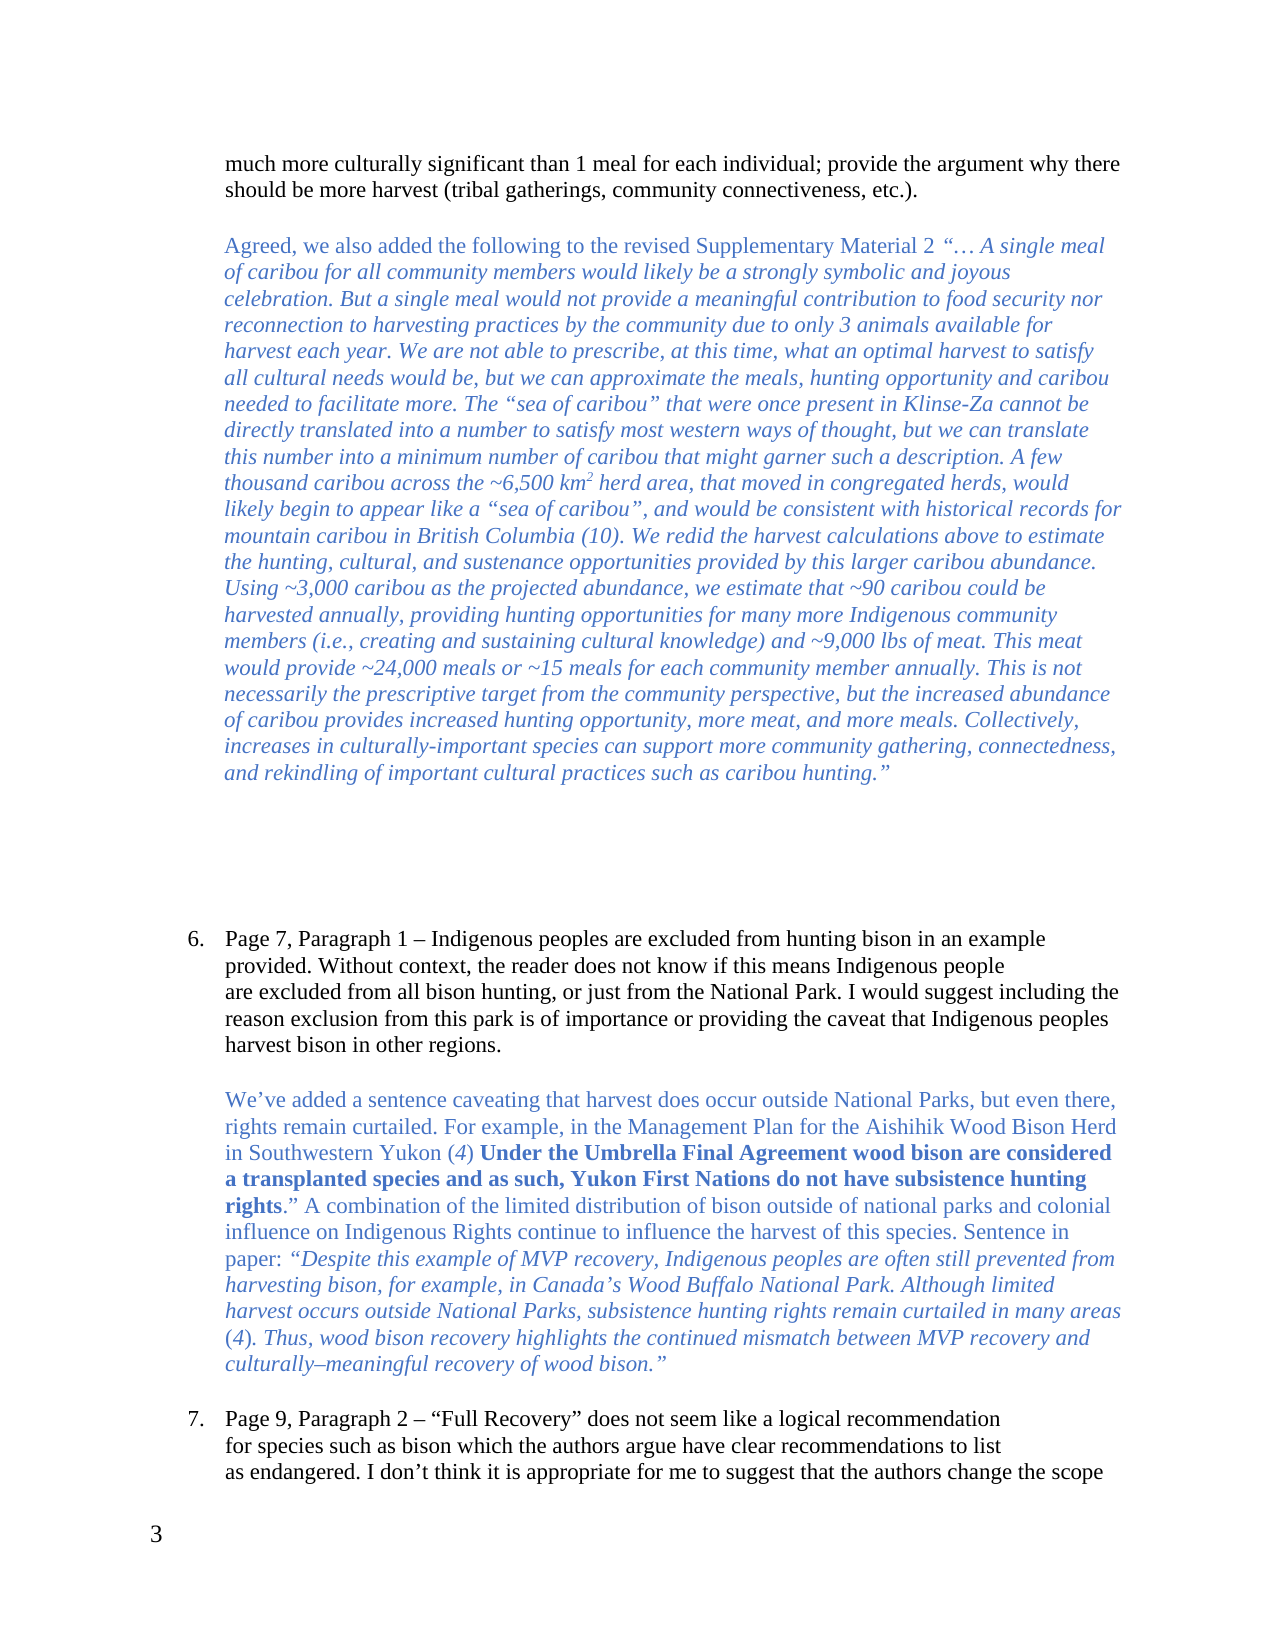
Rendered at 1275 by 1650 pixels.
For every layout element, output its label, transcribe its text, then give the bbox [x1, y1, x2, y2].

text Agreed, we also added the following to the revised Supplementary Material 2 “… A single meal of caribou for all community members would likely be a strongly symbolic and joyous celebration. But a single meal would not provide a meaningful contribution to food security nor reconnection to harvesting practices by the community due to only 3 animals available for harvest each year. We are not able to prescribe, at this time, what an optimal harvest to satisfy all cultural needs would be, but we can approximate the meals, hunting opportunity and caribou needed to facilitate more. The “sea of caribou” that were once present in Klinse-Za cannot be directly translated into a number to satisfy most western ways of thought, but we can translate this number into a minimum number of caribou that might garner such a description. A few thousand caribou across the ~6,500 km2 herd area, that moved in congregated herds, would likely begin to appear like a “sea of caribou”, and would be consistent with historical records for mountain caribou in British Columbia (10). We redid the harvest calculations above to estimate the hunting, cultural, and sustenance opportunities provided by this larger caribou abundance. Using ~3,000 caribou as the projected abundance, we estimate that ~90 caribou could be harvested annually, providing hunting opportunities for many more Indigenous community members (i.e., creating and sustaining cultural knowledge) and ~9,000 lbs of meat. This meat would provide ~24,000 meals or ~15 meals for each community member annually. This is not necessarily the prescriptive target from the community perspective, but the increased abundance of caribou provides increased hunting opportunity, more meat, and more meals. Collectively, increases in culturally-important species can support more community gathering, connectedness, and rekindling of important cultural practices such as caribou hunting.” [224, 232, 1125, 785]
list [187, 150, 1125, 203]
text We’ve added a sentence caveating that harvest does occur outside National Parks, but even there, rights remain curtailed. For example, in the Management Plan for the Aishihik Wood Bison Herd in Southwestern Yukon (4) Under the Umbrella Final Agreement wood bison are considered a transplanted species and as such, Yukon First Nations do not have subsistence hunting rights.” A combination of the limited distribution of bison outside of national parks and colonial influence on Indigenous Rights continue to influence the harvest of this species. Sentence in paper: “Despite this example of MVP recovery, Indigenous peoples are often still prevented from harvesting bison, for example, in Canada’s Wood Buffalo National Park. Although limited harvest occurs outside National Parks, subsistence hunting rights remain curtailed in many areas (4). Thus, wood bison recovery highlights the continued mismatch between MVP recovery and culturally–meaningful recovery of wood bison.” [225, 1086, 1125, 1376]
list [187, 1406, 1125, 1484]
list Page 7, Paragraph 1 – Indigenous peoples are excluded from hunting bison in an example provided. Without context, the reader does not know if this means Indigenous people are excluded from all bison hunting, or just from the National Park. I would suggest including the reason exclusion from this park is of importance or providing the caveat that Indigenous peoples harvest bison in other regions. [187, 926, 1125, 1057]
